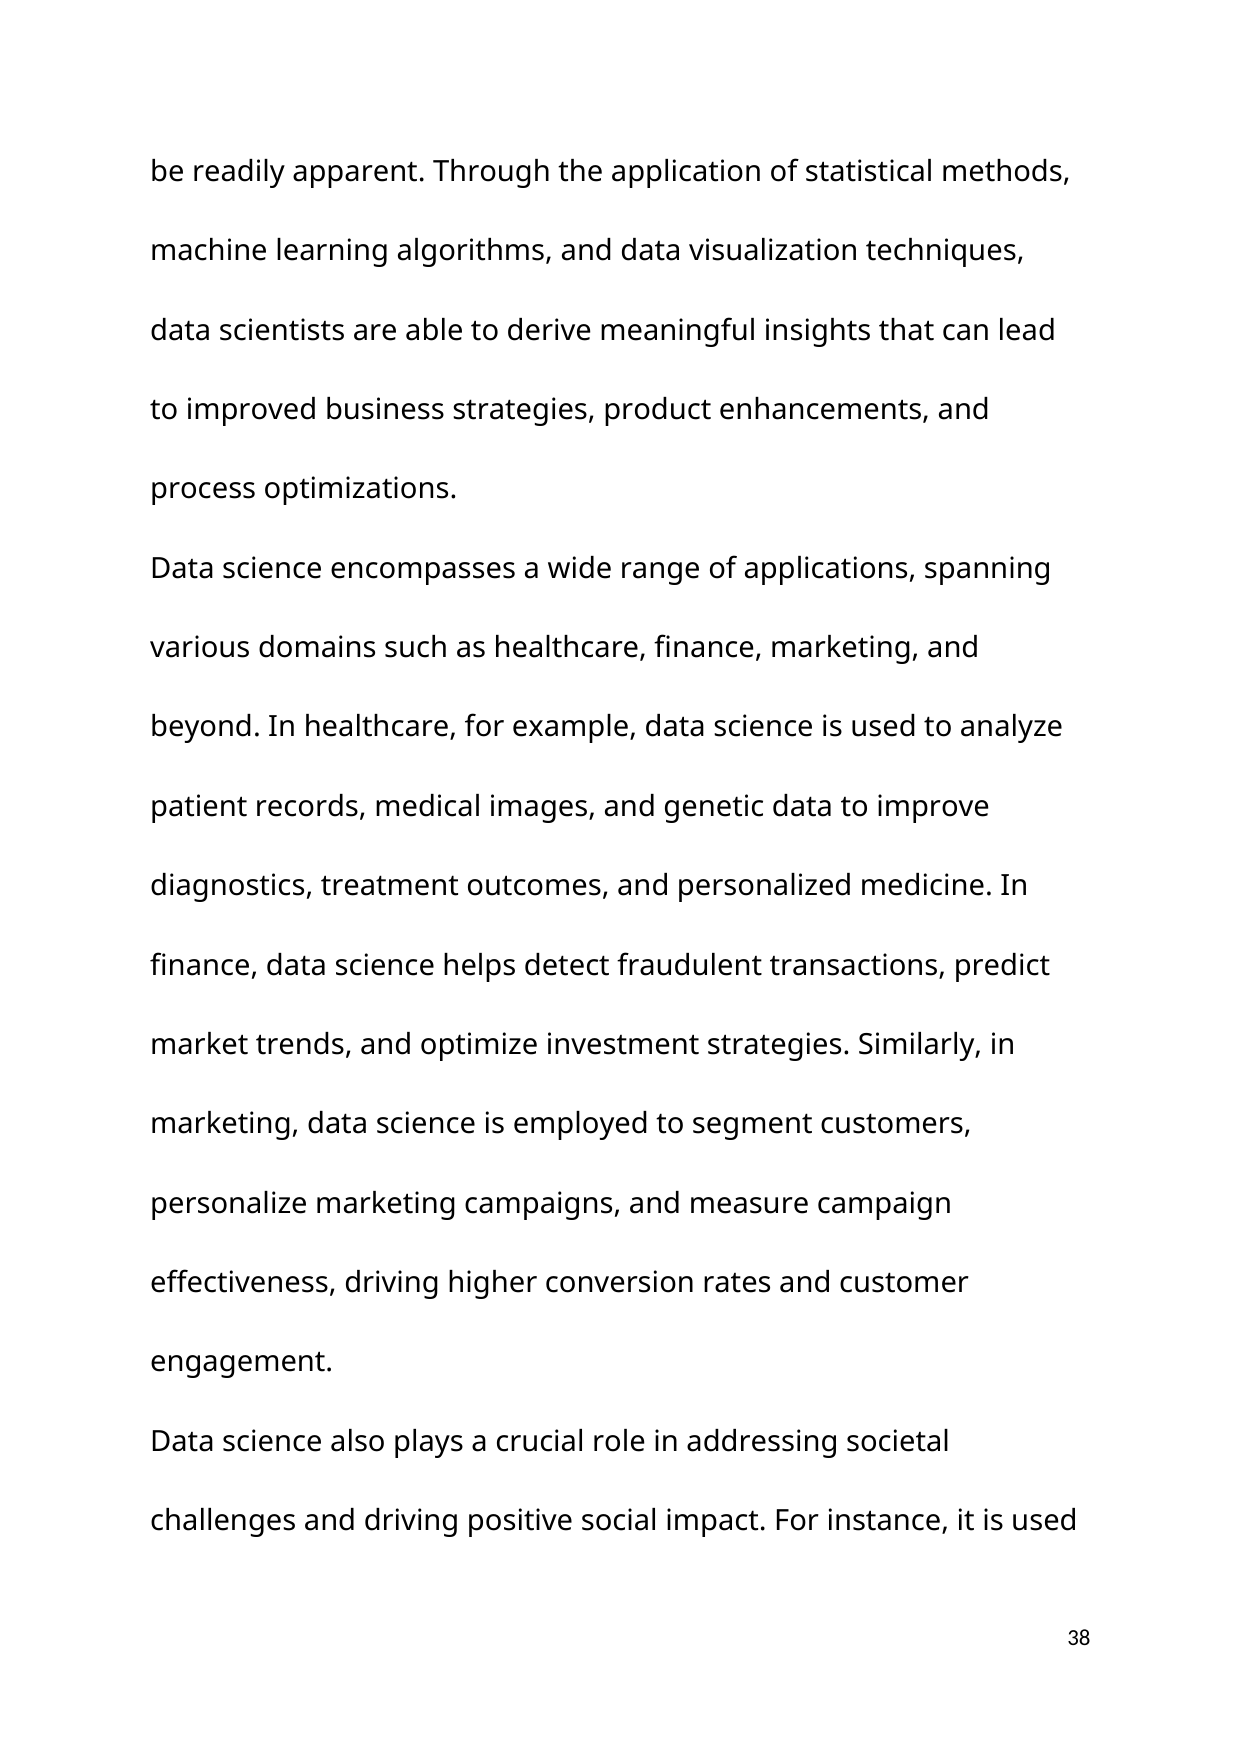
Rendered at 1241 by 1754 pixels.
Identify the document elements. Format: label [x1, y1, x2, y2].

text [150, 150, 1090, 1539]
